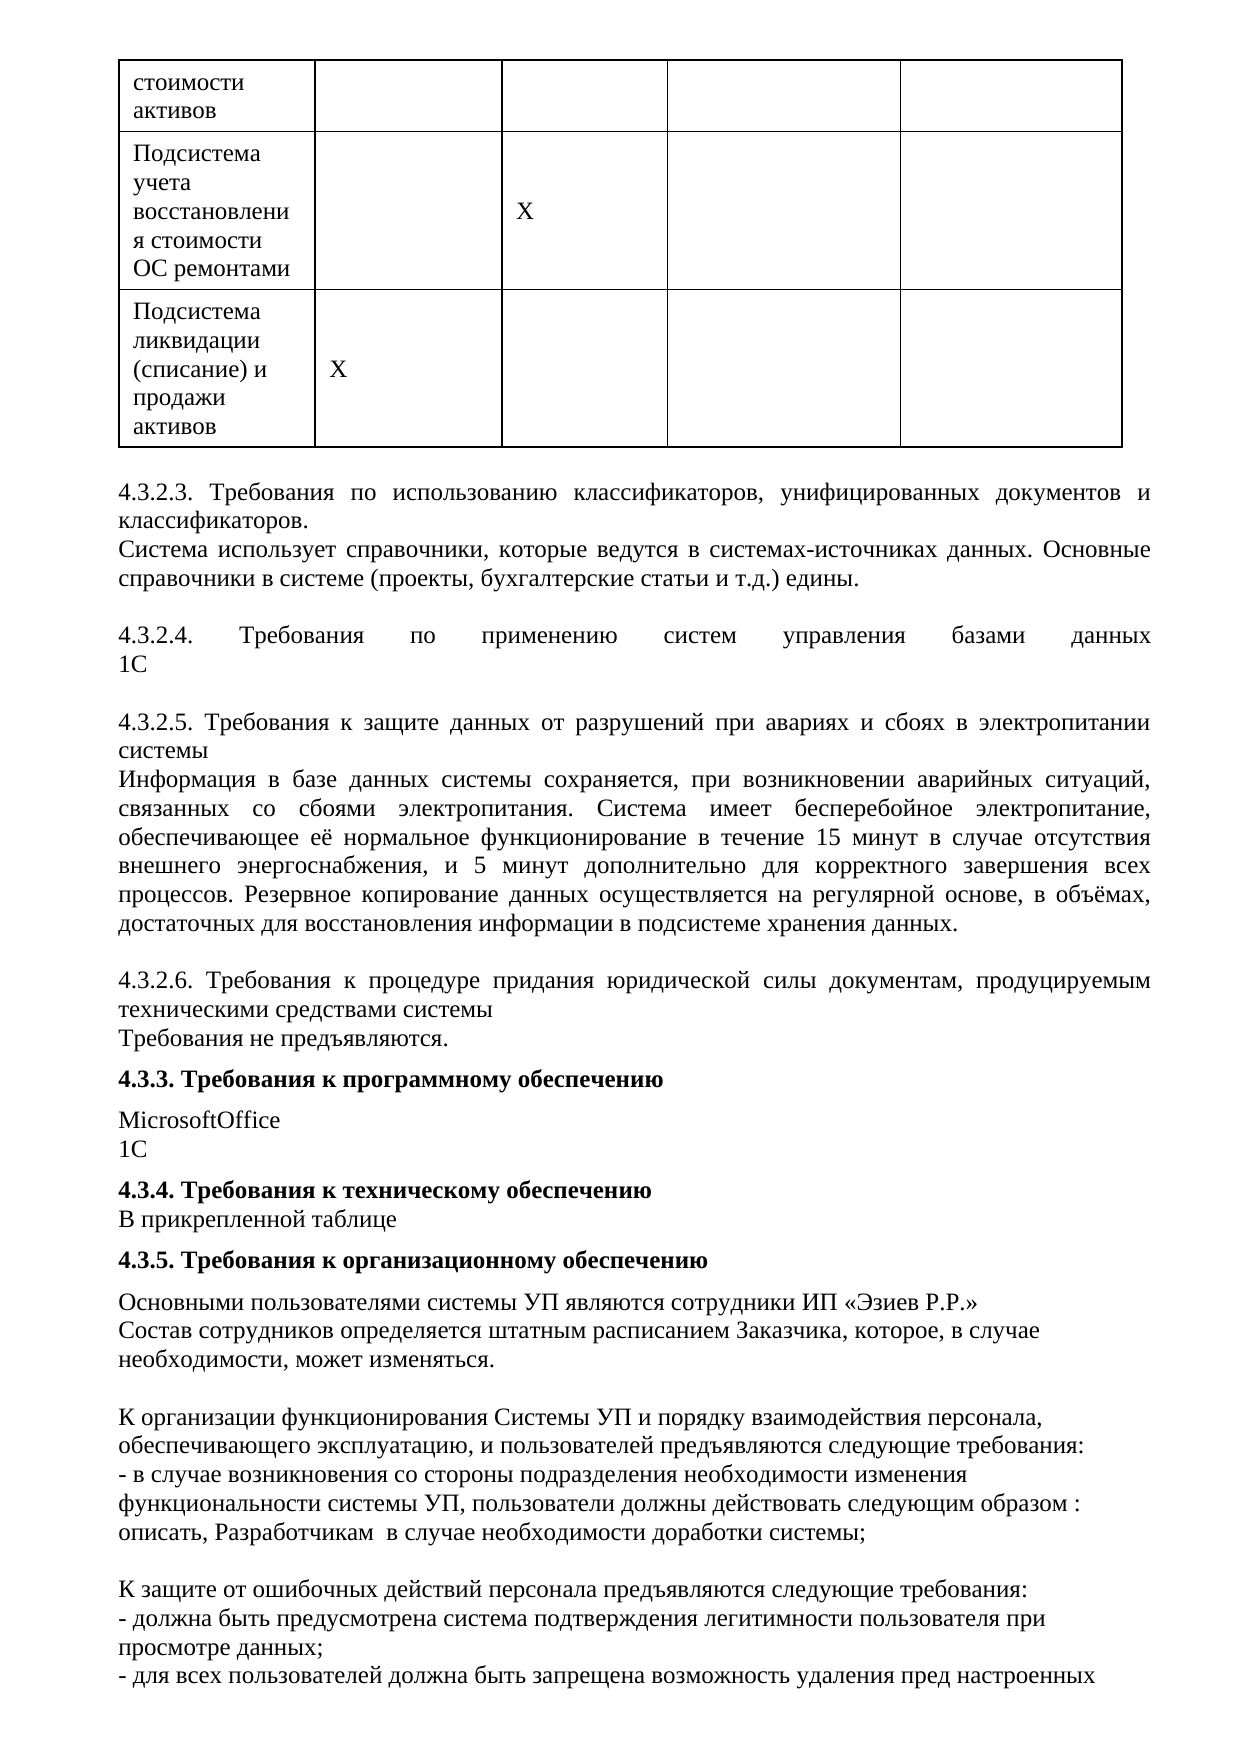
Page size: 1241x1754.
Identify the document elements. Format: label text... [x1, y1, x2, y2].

text 4.3.5. Требования к организационному обеспечению [118, 1245, 1152, 1274]
table_cell X [503, 132, 667, 288]
table_cell [503, 61, 667, 131]
table_cell X [668, 61, 900, 131]
table_cell Подсистема учета восстановления стоимости ОС ремонтами [120, 132, 314, 288]
table_cell [901, 61, 1121, 131]
text 4.3.2.4. Требования по применению систем управления базами данных 1С 4.3.2.5. Требования к защите данных от разрушений при авариях и сбоях в электропитании системы Информация в базе данных системы сохраняется, при возникновении аварийных ситуаций, связанных со сбоями электропитания. Система имеет бесперебойное электропитание, обеспечивающее её нормальное функционирование в течение 15 минут в случае отсутствия внешнего энергоснабжения, и 5 минут дополнительно для корректного завершения всех процессов. Резервное копирование данных осуществляется на регулярной основе, в объёмах, достаточных для восстановления информации в подсистеме хранения данных. [118, 592, 1152, 937]
text Требования не предъявляются. [118, 1023, 1152, 1052]
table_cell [120, 61, 314, 131]
text MicrosoftOffice 1C [118, 1105, 1152, 1163]
table_cell [668, 290, 900, 446]
text 4.3.4. Требования к техническому обеспечению В прикрепленной таблице [118, 1175, 1152, 1233]
text 4.3.3. Требования к программному обеспечению [118, 1064, 1152, 1093]
table_cell Подсистема ликвидации (списание) и продажи активов [120, 290, 314, 446]
table_cell [316, 132, 501, 288]
table_cell [901, 132, 1121, 288]
table_cell [668, 132, 900, 288]
table_cell [503, 290, 667, 446]
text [118, 1287, 1152, 1689]
text 4.3.2.3. Требования по использованию классификаторов, унифицированных документов и классификаторов. Система использует справочники, которые ведутся в системах-источниках данных. Основные справочники в системе (проекты, бухгалтерские статьи и т.д.) едины. [118, 448, 1152, 592]
text 4.3.2.6. Требования к процедуре придания юридической силы документам, продуцируемым техническими средствами системы [118, 937, 1152, 1023]
table_cell X [316, 290, 501, 446]
table_cell [901, 290, 1121, 446]
table_cell X [316, 61, 501, 131]
